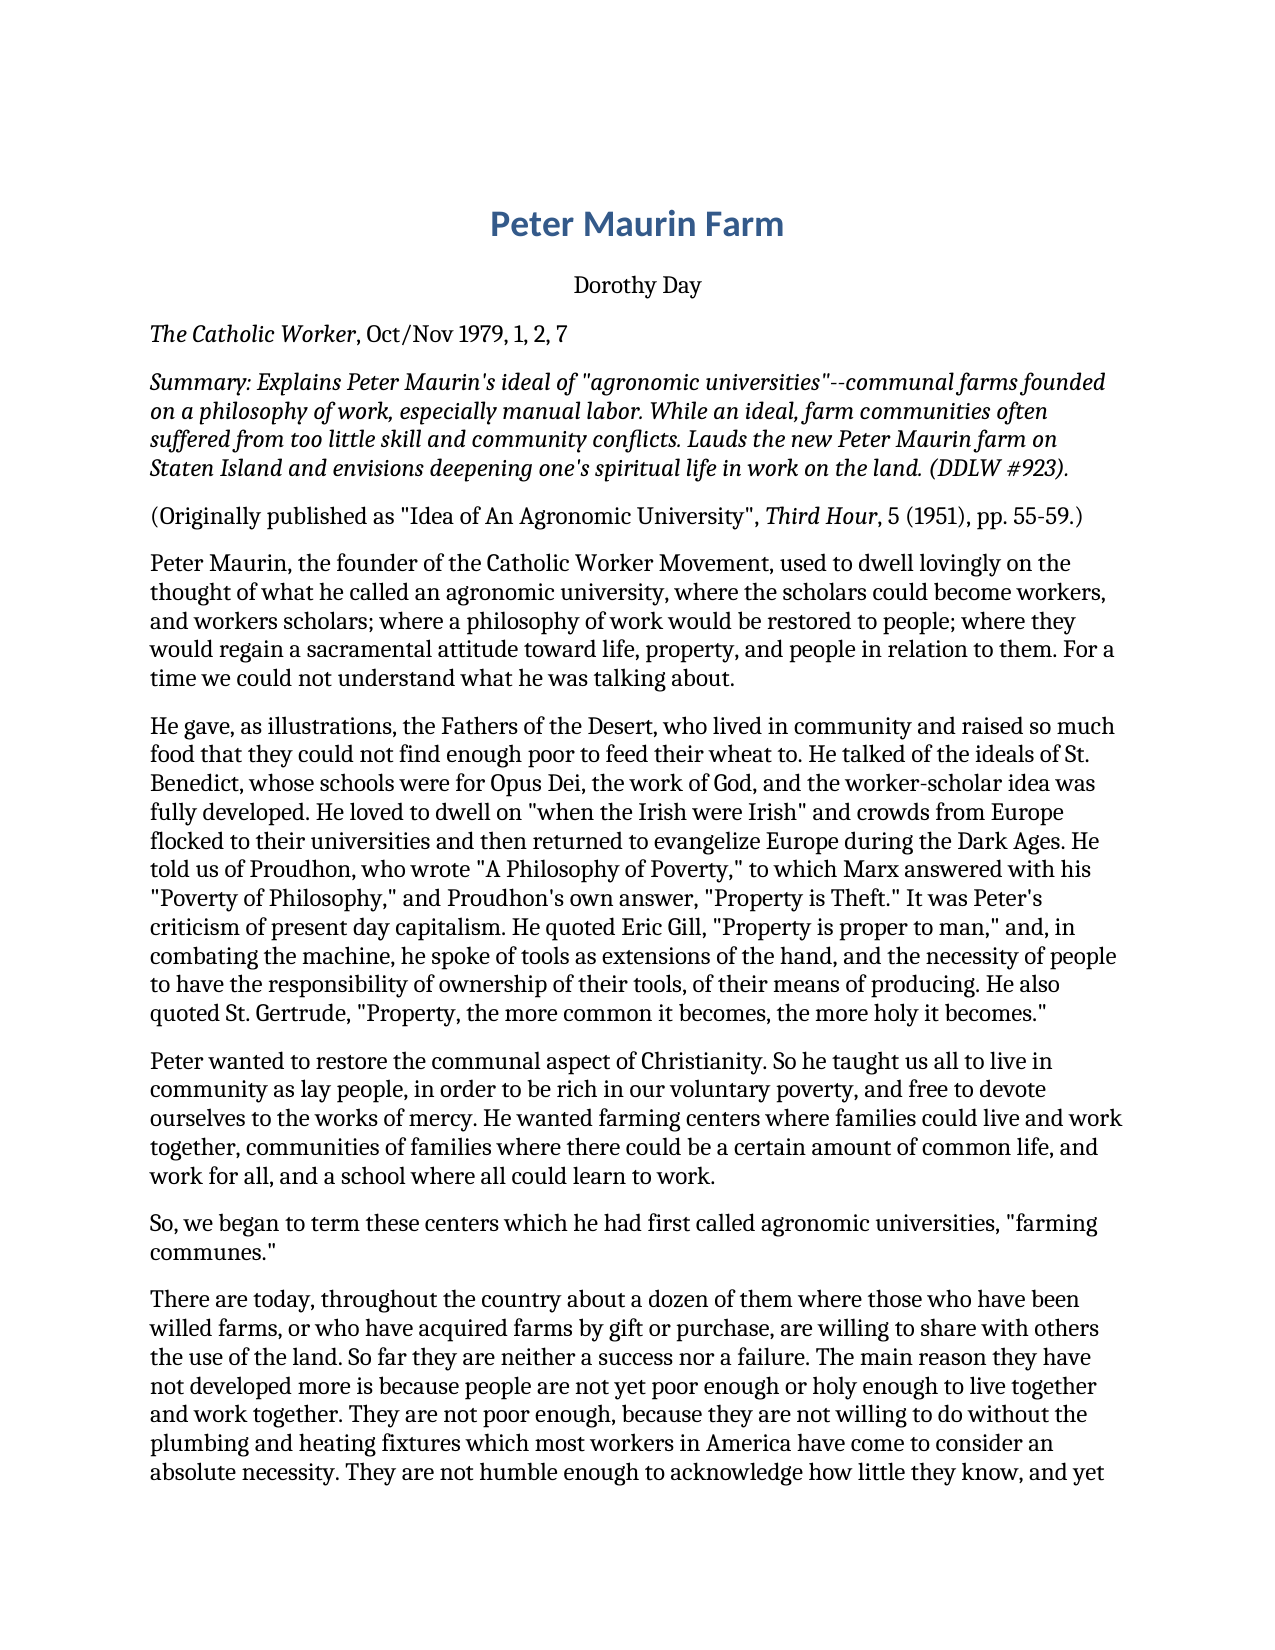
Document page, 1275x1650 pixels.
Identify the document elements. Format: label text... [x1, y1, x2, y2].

text He gave, as illustrations, the Fathers of the Desert, who lived in community and raised so much food that they could not find enough poor to feed their wheat to. He talked of the ideals of St. Benedict, whose schools were for Opus Dei, the work of God, and the worker-scholar idea was fully developed. He loved to dwell on "when the Irish were Irish" and crowds from Europe flocked to their universities and then returned to evangelize Europe during the Dark Ages. He told us of Proudhon, who wrote "A Philosophy of Poverty," to which Marx answered with his "Poverty of Philosophy," and Proudhon's own answer, "Property is Theft." It was Peter's criticism of present day capitalism. He quoted Eric Gill, "Property is proper to man," and, in combating the machine, he spoke of tools as extensions of the hand, and the necessity of people to have the responsibility of ownership of their tools, of their means of producing. He also quoted St. Gertrude, "Property, the more common it becomes, the more holy it becomes." [150, 712, 1125, 1028]
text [150, 1285, 1125, 1487]
text The Catholic Worker, Oct/Nov 1979, 1, 2, 7 [150, 320, 1125, 349]
text Peter wanted to restore the communal aspect of Christianity. So he taught us all to live in community as lay people, in order to be rich in our voluntary poverty, and free to devote ourselves to the works of mercy. He wanted farming centers where families could live and work together, communities of families where there could be a certain amount of common life, and work for all, and a school where all could learn to work. [150, 1047, 1125, 1190]
text Peter Maurin, the founder of the Catholic Worker Movement, used to dwell lovingly on the thought of what he called an agronomic university, where the scholars could become workers, and workers scholars; where a philosophy of work would be restored to people; where they would regain a sacramental attitude toward life, property, and people in relation to them. For a time we could not understand what he was talking about. [150, 549, 1125, 693]
title Peter Maurin Farm [150, 200, 1125, 246]
text (Originally published as "Idea of An Agronomic University", Third Hour, 5 (1951), pp. 55-59.) [150, 502, 1125, 530]
text Summary: Explains Peter Maurin's ideal of "agronomic universities"--communal farms founded on a philosophy of work, especially manual labor. While an ideal, farm communities often suffered from too little skill and community conflicts. Lauds the new Peter Maurin farm on Staten Island and envisions deepening one's spiritual life in work on the land. (DDLW #923). [150, 368, 1125, 483]
text Dorothy Day [150, 271, 1125, 299]
text So, we began to term these centers which he had first called agronomic universities, "farming communes." [150, 1209, 1125, 1267]
